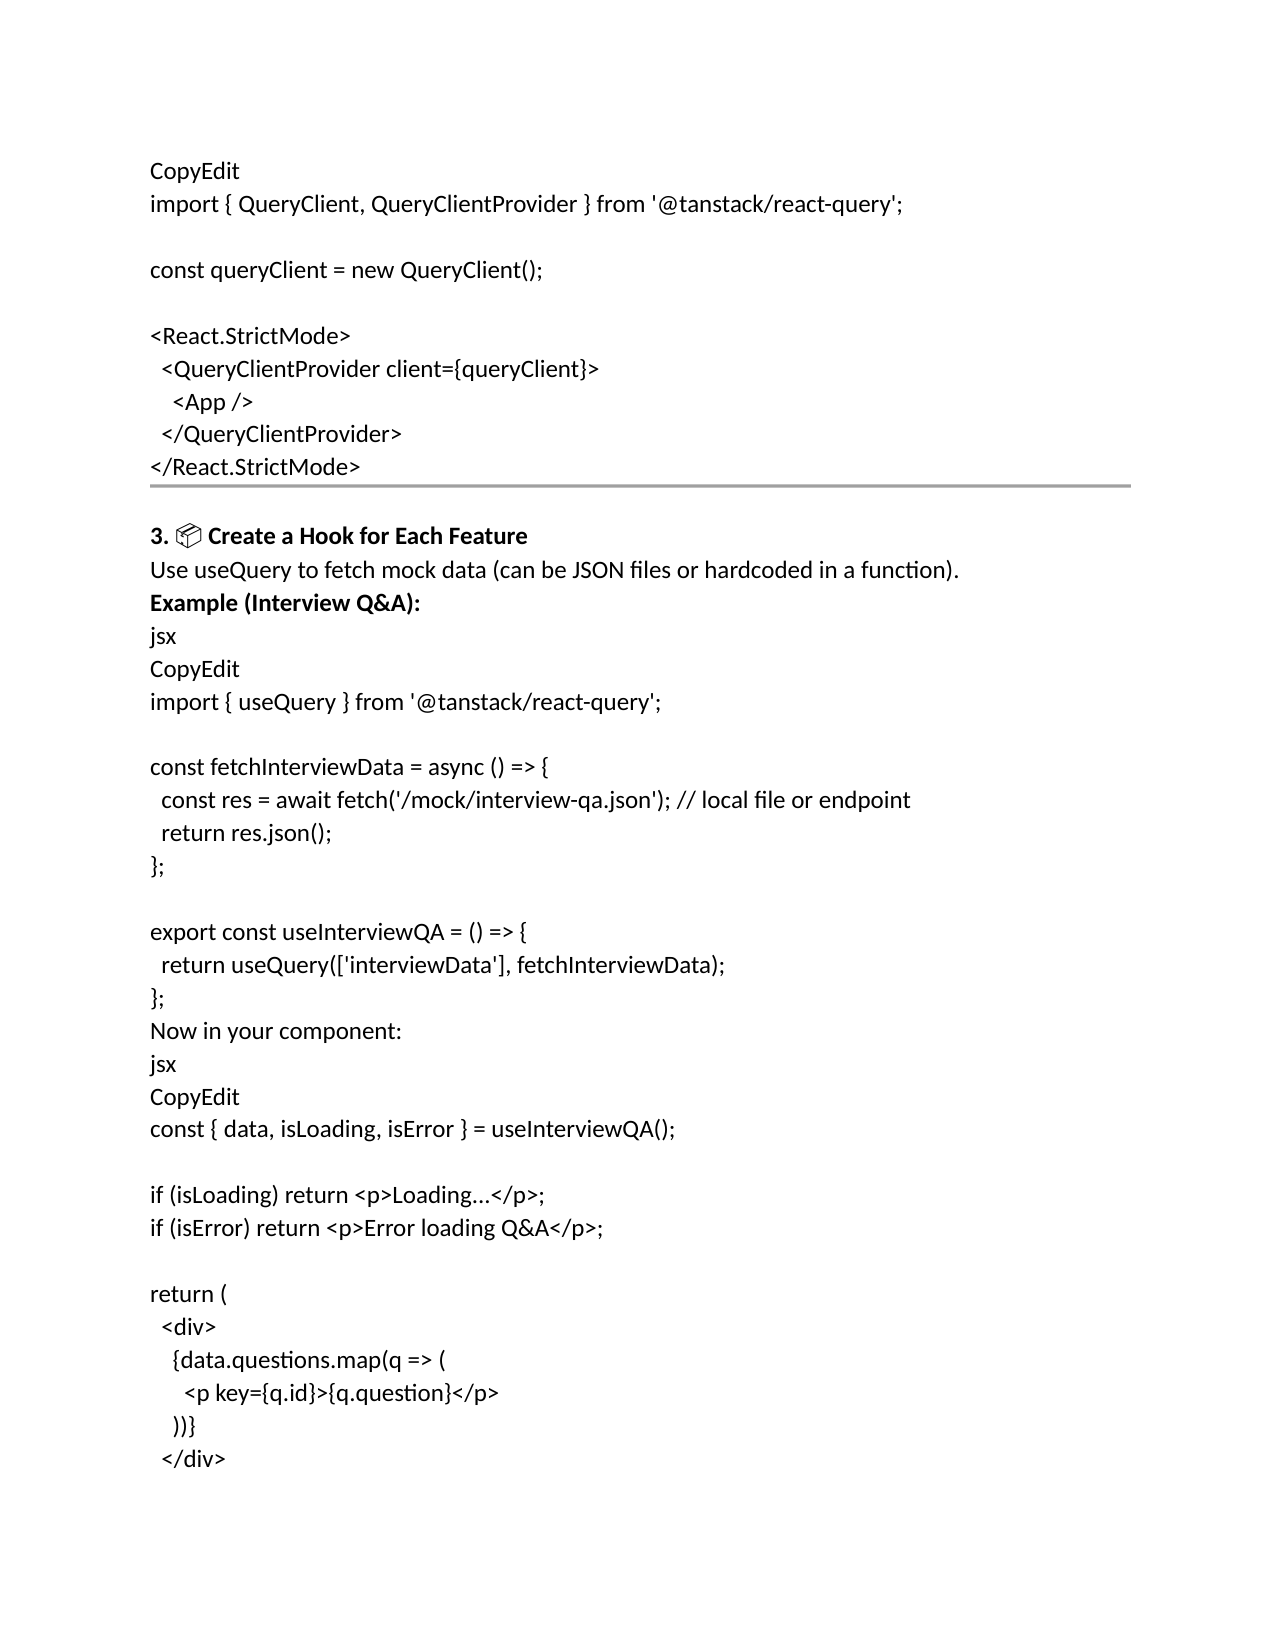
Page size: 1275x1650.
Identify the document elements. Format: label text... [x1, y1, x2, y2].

text return useQuery(['interviewData'], fetchInterviewData); [150, 949, 1131, 979]
text <React.StrictMode> [150, 320, 1131, 350]
text import { QueryClient, QueryClientProvider } from '@tanstack/react-query'; [150, 188, 1131, 219]
text if (isLoading) return <p>Loading...</p>; [150, 1179, 1131, 1210]
text Example (Interview Q&A): [150, 587, 1131, 617]
text Now in your component: [150, 1015, 1131, 1045]
text ))} [150, 1410, 1131, 1440]
text const queryClient = new QueryClient(); [150, 254, 1131, 284]
text CopyEdit [150, 653, 1131, 683]
text </React.StrictMode> [150, 451, 1131, 482]
text Use useQuery to fetch mock data (can be JSON files or hardcoded in a function). [150, 554, 1131, 584]
text {data.questions.map(q => ( [150, 1344, 1131, 1374]
text <App /> [150, 386, 1131, 416]
text </QueryClientProvider> [150, 418, 1131, 449]
text <p key={q.id}>{q.question}</p> [150, 1377, 1131, 1407]
text 3. 📦 Create a Hook for Each Feature [150, 517, 1131, 551]
text export const useInterviewQA = () => { [150, 916, 1131, 947]
text <div> [150, 1311, 1131, 1342]
text const fetchInterviewData = async () => { [150, 752, 1131, 782]
text jsx [150, 620, 1131, 650]
text const { data, isLoading, isError } = useInterviewQA(); [150, 1114, 1131, 1144]
text }; [150, 850, 1131, 881]
text jsx [150, 1048, 1131, 1078]
text }; [150, 982, 1131, 1012]
text return ( [150, 1278, 1131, 1309]
text import { useQuery } from '@tanstack/react-query'; [150, 686, 1131, 716]
text CopyEdit [150, 1081, 1131, 1111]
text </div> [150, 1443, 1131, 1473]
text if (isError) return <p>Error loading Q&A</p>; [150, 1212, 1131, 1243]
text const res = await fetch('/mock/interview-qa.json'); // local file or endpoint [150, 784, 1131, 815]
text CopyEdit [150, 155, 1131, 186]
text <QueryClientProvider client={queryClient}> [150, 353, 1131, 383]
text return res.json(); [150, 817, 1131, 848]
